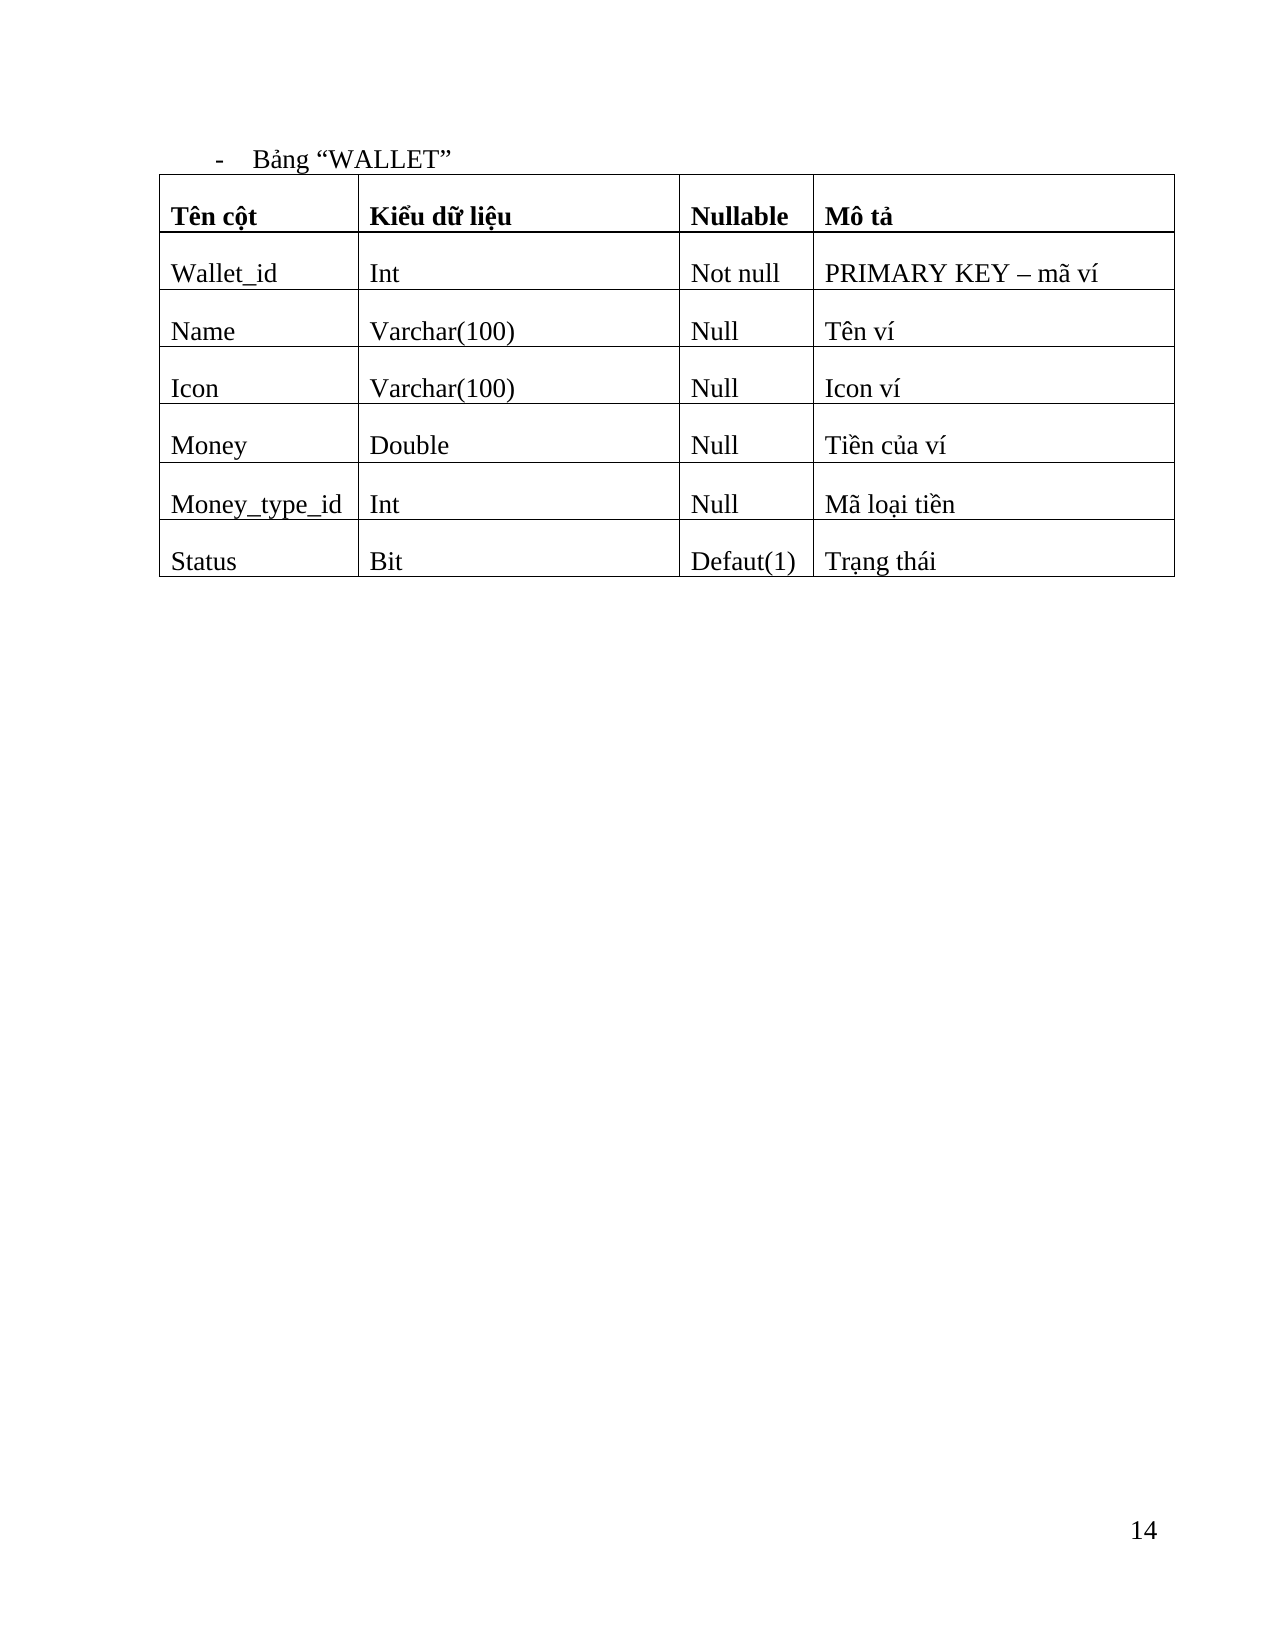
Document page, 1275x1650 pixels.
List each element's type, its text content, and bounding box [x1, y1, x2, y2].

table_cell Tiền của ví [814, 404, 1174, 462]
table_header Nullable [680, 175, 813, 231]
table_header Kiểu dữ liệu [359, 175, 679, 231]
table_cell Defaut(1) [680, 520, 813, 576]
table_cell Trạng thái [814, 520, 1174, 576]
table_cell Status [160, 520, 358, 576]
table_cell Icon [160, 347, 358, 403]
table_cell Not null [680, 233, 813, 289]
table_cell PRIMARY KEY – mã ví [814, 233, 1174, 289]
table_cell Null [680, 347, 813, 403]
table_cell Int [359, 233, 679, 289]
table_header Mô tả [814, 175, 1174, 231]
table_cell Null [680, 463, 813, 519]
table_cell Null [680, 404, 813, 462]
table_cell Varchar(100) [359, 347, 679, 403]
table_cell Varchar(100) [359, 290, 679, 346]
table_cell Int [359, 463, 679, 519]
list Bảng “WALLET” [215, 143, 1157, 174]
table_cell Icon ví [814, 347, 1174, 403]
table_cell Double [359, 404, 679, 462]
table_cell Null [680, 290, 813, 346]
table_cell Tên ví [814, 290, 1174, 346]
table_cell Money [160, 404, 358, 462]
table_cell Bit [359, 520, 679, 576]
table_cell Mã loại tiền [814, 463, 1174, 519]
table_cell Money_type_id [160, 463, 358, 519]
table_cell Name [160, 290, 358, 346]
table_header Tên cột [160, 175, 358, 231]
table_cell Wallet_id [160, 233, 358, 289]
